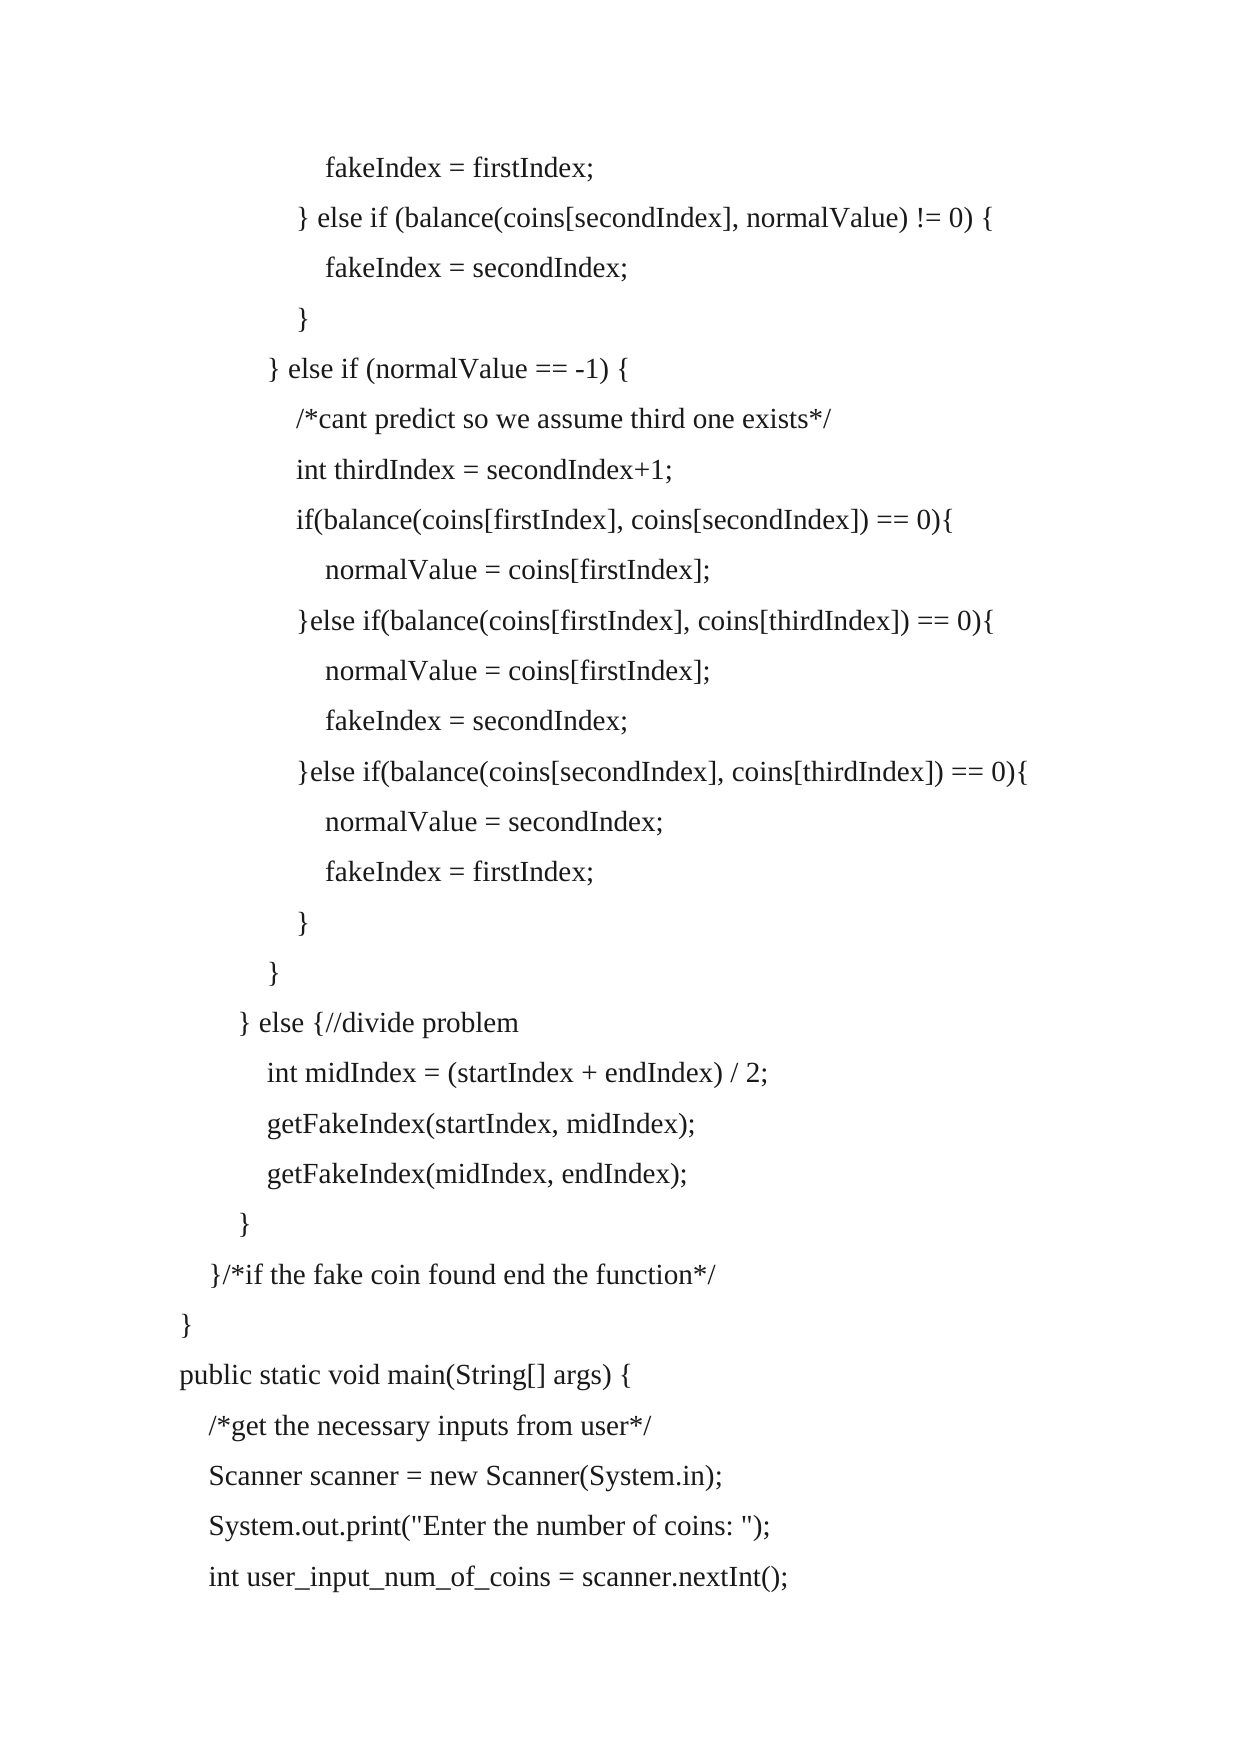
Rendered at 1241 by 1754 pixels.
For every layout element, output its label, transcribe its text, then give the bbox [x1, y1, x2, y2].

text } [150, 1207, 1090, 1240]
text fakeIndex = firstIndex; [150, 854, 1090, 888]
text if(balance(coins[firstIndex], coins[secondIndex]) == 0){ [150, 502, 1090, 536]
text fakeIndex = firstIndex; [150, 150, 1090, 183]
text } [150, 301, 1090, 334]
text getFakeIndex(startIndex, midIndex); [150, 1106, 1090, 1139]
text getFakeIndex(midIndex, endIndex); [150, 1156, 1090, 1190]
text } else if (normalValue == -1) { [150, 351, 1090, 385]
text normalValue = coins[firstIndex]; [150, 552, 1090, 586]
text public static void main(String[] args) { [150, 1357, 1090, 1391]
text } [150, 1307, 1090, 1341]
text normalValue = coins[firstIndex]; [150, 653, 1090, 687]
text } [150, 905, 1090, 938]
text /*cant predict so we assume third one exists*/ [150, 402, 1090, 435]
text /*get the necessary inputs from user*/ [150, 1408, 1090, 1441]
text int midIndex = (startIndex + endIndex) / 2; [150, 1056, 1090, 1089]
text int user_input_num_of_coins = scanner.nextInt(); [150, 1559, 1090, 1592]
text } [150, 955, 1090, 988]
text int thirdIndex = secondIndex+1; [150, 452, 1090, 485]
text System.out.print("Enter the number of coins: "); [150, 1508, 1090, 1542]
text }/*if the fake coin found end the function*/ [150, 1257, 1090, 1290]
text } else {//divide problem [150, 1005, 1090, 1039]
text }else if(balance(coins[secondIndex], coins[thirdIndex]) == 0){ [150, 754, 1090, 787]
text }else if(balance(coins[firstIndex], coins[thirdIndex]) == 0){ [150, 603, 1090, 636]
text fakeIndex = secondIndex; [150, 703, 1090, 737]
text } else if (balance(coins[secondIndex], normalValue) != 0) { [150, 200, 1090, 234]
text Scanner scanner = new Scanner(System.in); [150, 1458, 1090, 1492]
text fakeIndex = secondIndex; [150, 251, 1090, 284]
text normalValue = secondIndex; [150, 804, 1090, 838]
